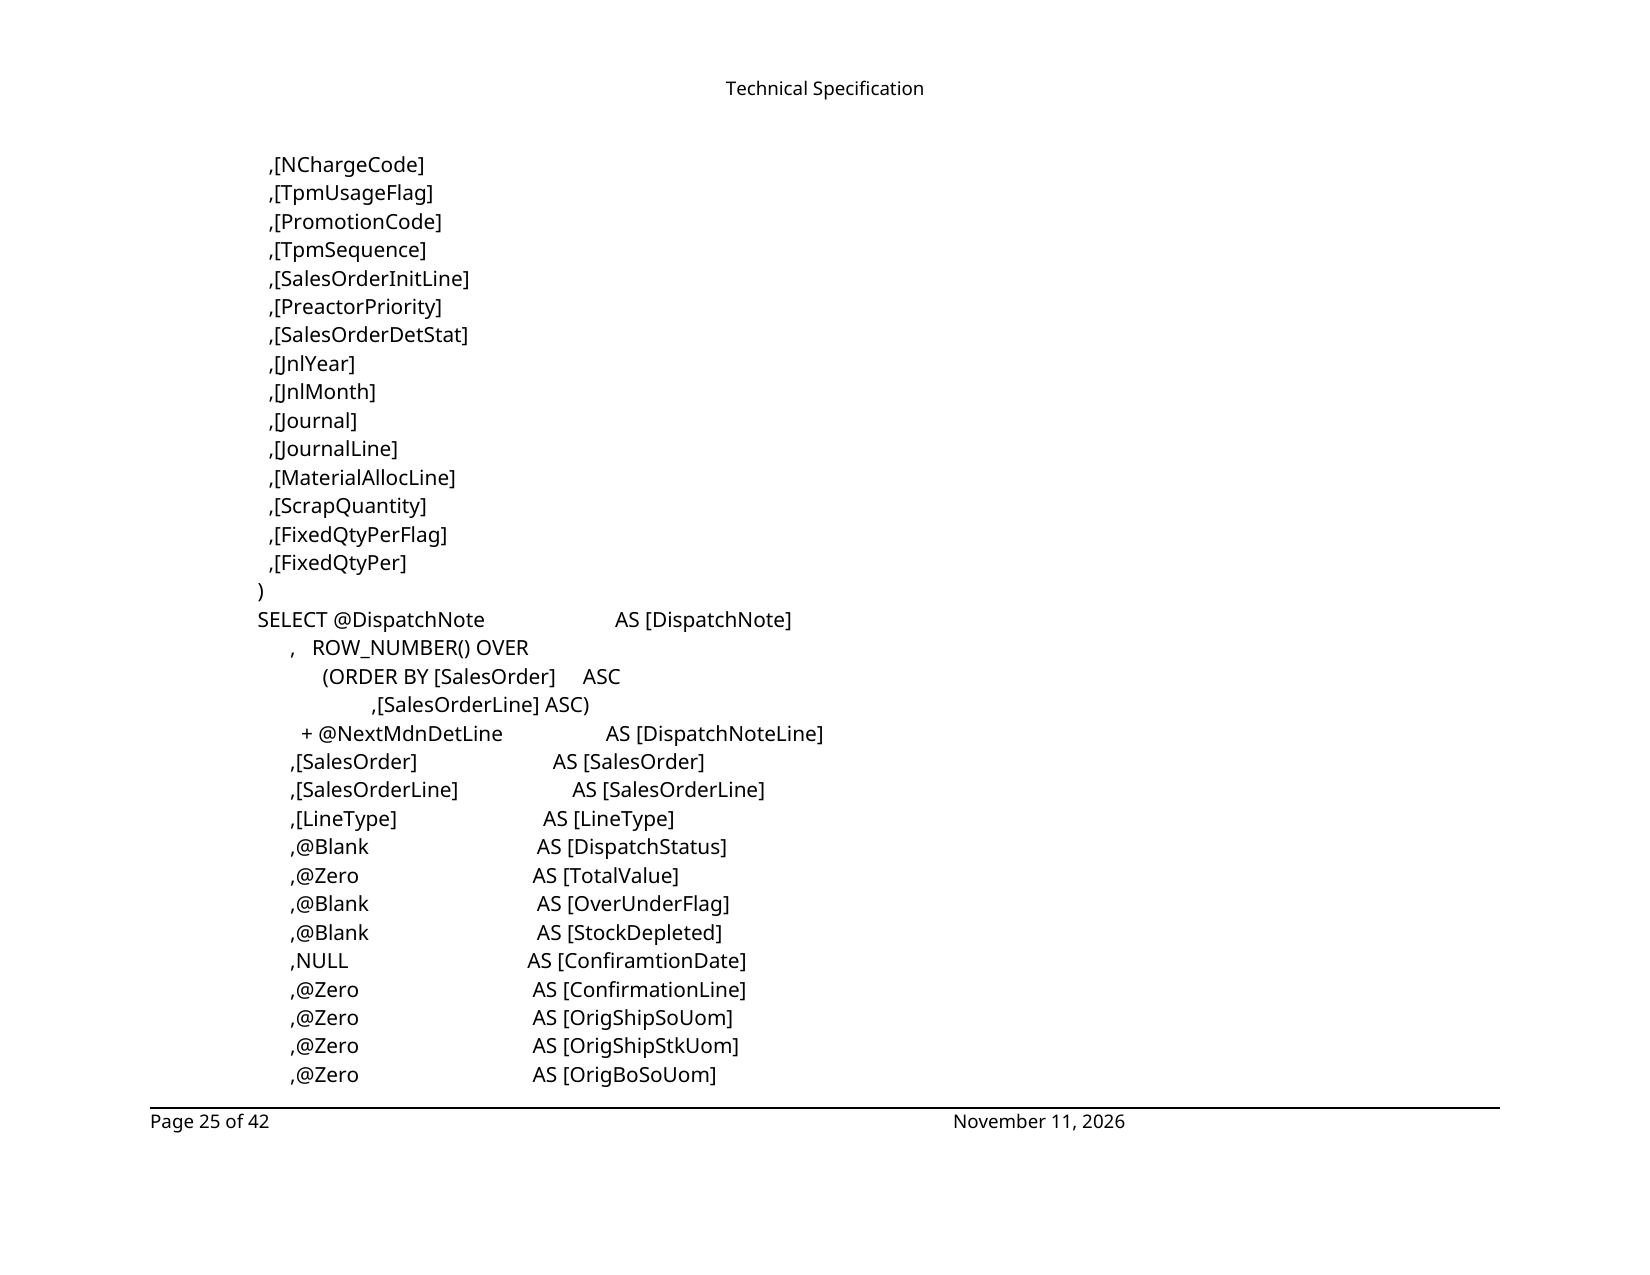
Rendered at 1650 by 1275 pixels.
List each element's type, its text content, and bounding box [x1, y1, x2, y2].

text ,[SalesOrderLine] AS [SalesOrderLine] [225, 776, 1500, 804]
text ,[NChargeCode] [225, 150, 1500, 178]
text ,[PromotionCode] [225, 207, 1500, 235]
text ,[MaterialAllocLine] [225, 463, 1500, 491]
text + @NextMdnDetLine AS [DispatchNoteLine] [225, 719, 1500, 747]
text ,[JournalLine] [225, 434, 1500, 463]
text ,NULL AS [ConfiramtionDate] [225, 946, 1500, 975]
text , ROW_NUMBER() OVER [225, 633, 1500, 662]
text ,[LineType] AS [LineType] [225, 804, 1500, 832]
text ,[JnlYear] [225, 349, 1500, 377]
text ,[SalesOrder] AS [SalesOrder] [225, 747, 1500, 776]
text ,[TpmUsageFlag] [225, 178, 1500, 207]
text SELECT @DispatchNote AS [DispatchNote] [225, 605, 1500, 633]
text (ORDER BY [SalesOrder] ASC [225, 662, 1500, 690]
text ,[TpmSequence] [225, 235, 1500, 264]
text ,[ScrapQuantity] [225, 491, 1500, 520]
text ,@Blank AS [StockDepleted] [225, 918, 1500, 946]
text ,@Zero AS [ConfirmationLine] [225, 975, 1500, 1003]
text ,@Zero AS [TotalValue] [225, 861, 1500, 889]
text ,@Zero AS [OrigShipSoUom] [225, 1003, 1500, 1032]
text ,[FixedQtyPer] [225, 548, 1500, 577]
text ,@Blank AS [DispatchStatus] [225, 832, 1500, 861]
text ,@Zero AS [OrigShipStkUom] [225, 1032, 1500, 1060]
text ,[SalesOrderDetStat] [225, 321, 1500, 349]
text ,[SalesOrderInitLine] [225, 264, 1500, 292]
text ,[JnlMonth] [225, 377, 1500, 406]
text ,[Journal] [225, 406, 1500, 434]
text ,@Blank AS [OverUnderFlag] [225, 889, 1500, 918]
text ,[PreactorPriority] [225, 292, 1500, 321]
text ,[FixedQtyPerFlag] [225, 520, 1500, 548]
text ) [225, 577, 1500, 605]
text ,[SalesOrderLine] ASC) [225, 690, 1500, 719]
text ,@Zero AS [OrigBoSoUom] [225, 1060, 1500, 1088]
